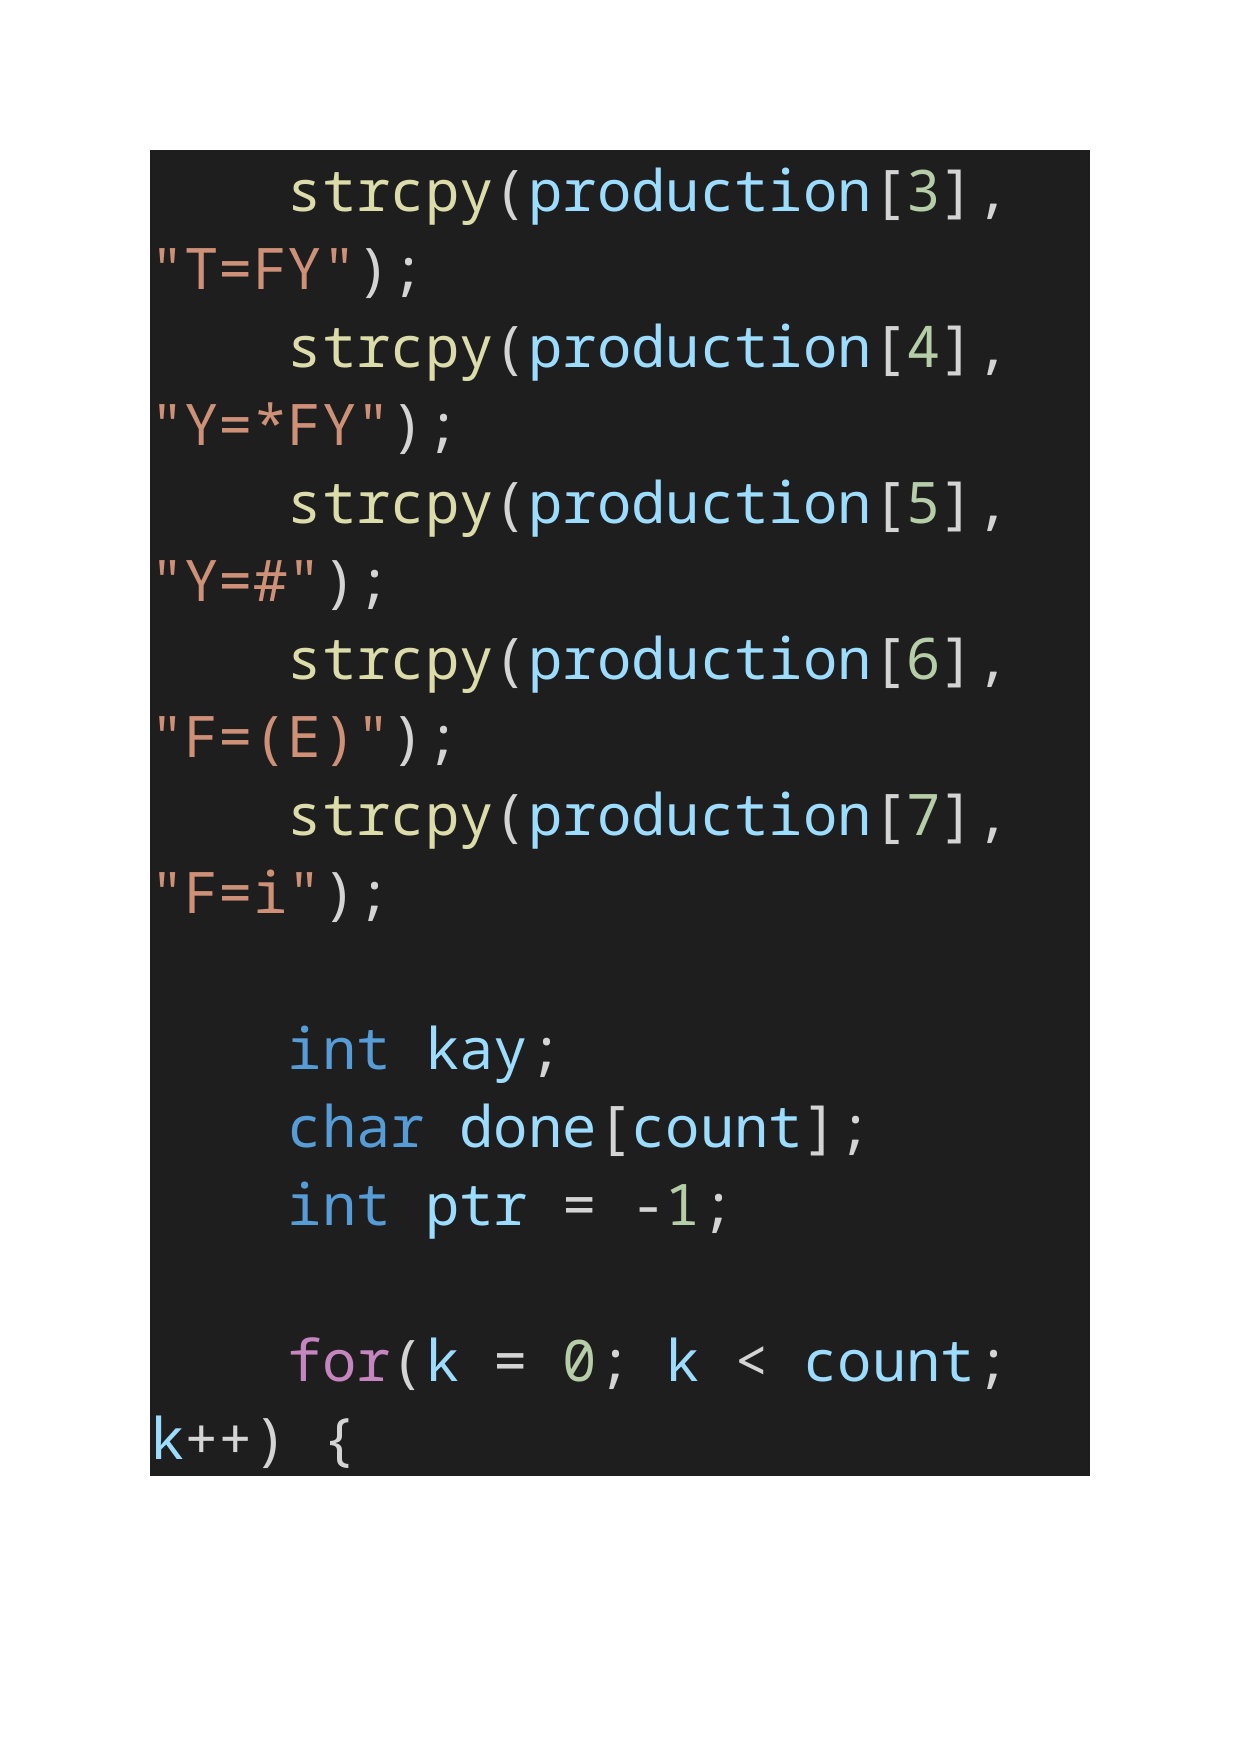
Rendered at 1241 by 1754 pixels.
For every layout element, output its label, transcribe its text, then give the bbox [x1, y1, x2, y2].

text int ptr = -1; [150, 1164, 1090, 1242]
text char done[count]; [150, 1086, 1090, 1164]
text strcpy(production[7], "F=i"); [150, 774, 1090, 930]
text strcpy(production[5], "Y=#"); [150, 462, 1090, 618]
text for(k = 0; k < count; k++) { [150, 1320, 1090, 1476]
text strcpy(production[4], "Y=*FY"); [150, 306, 1090, 462]
text strcpy(production[6], "F=(E)"); [150, 618, 1090, 774]
text strcpy(production[3], "T=FY"); [150, 150, 1090, 306]
text int kay; [150, 1008, 1090, 1086]
